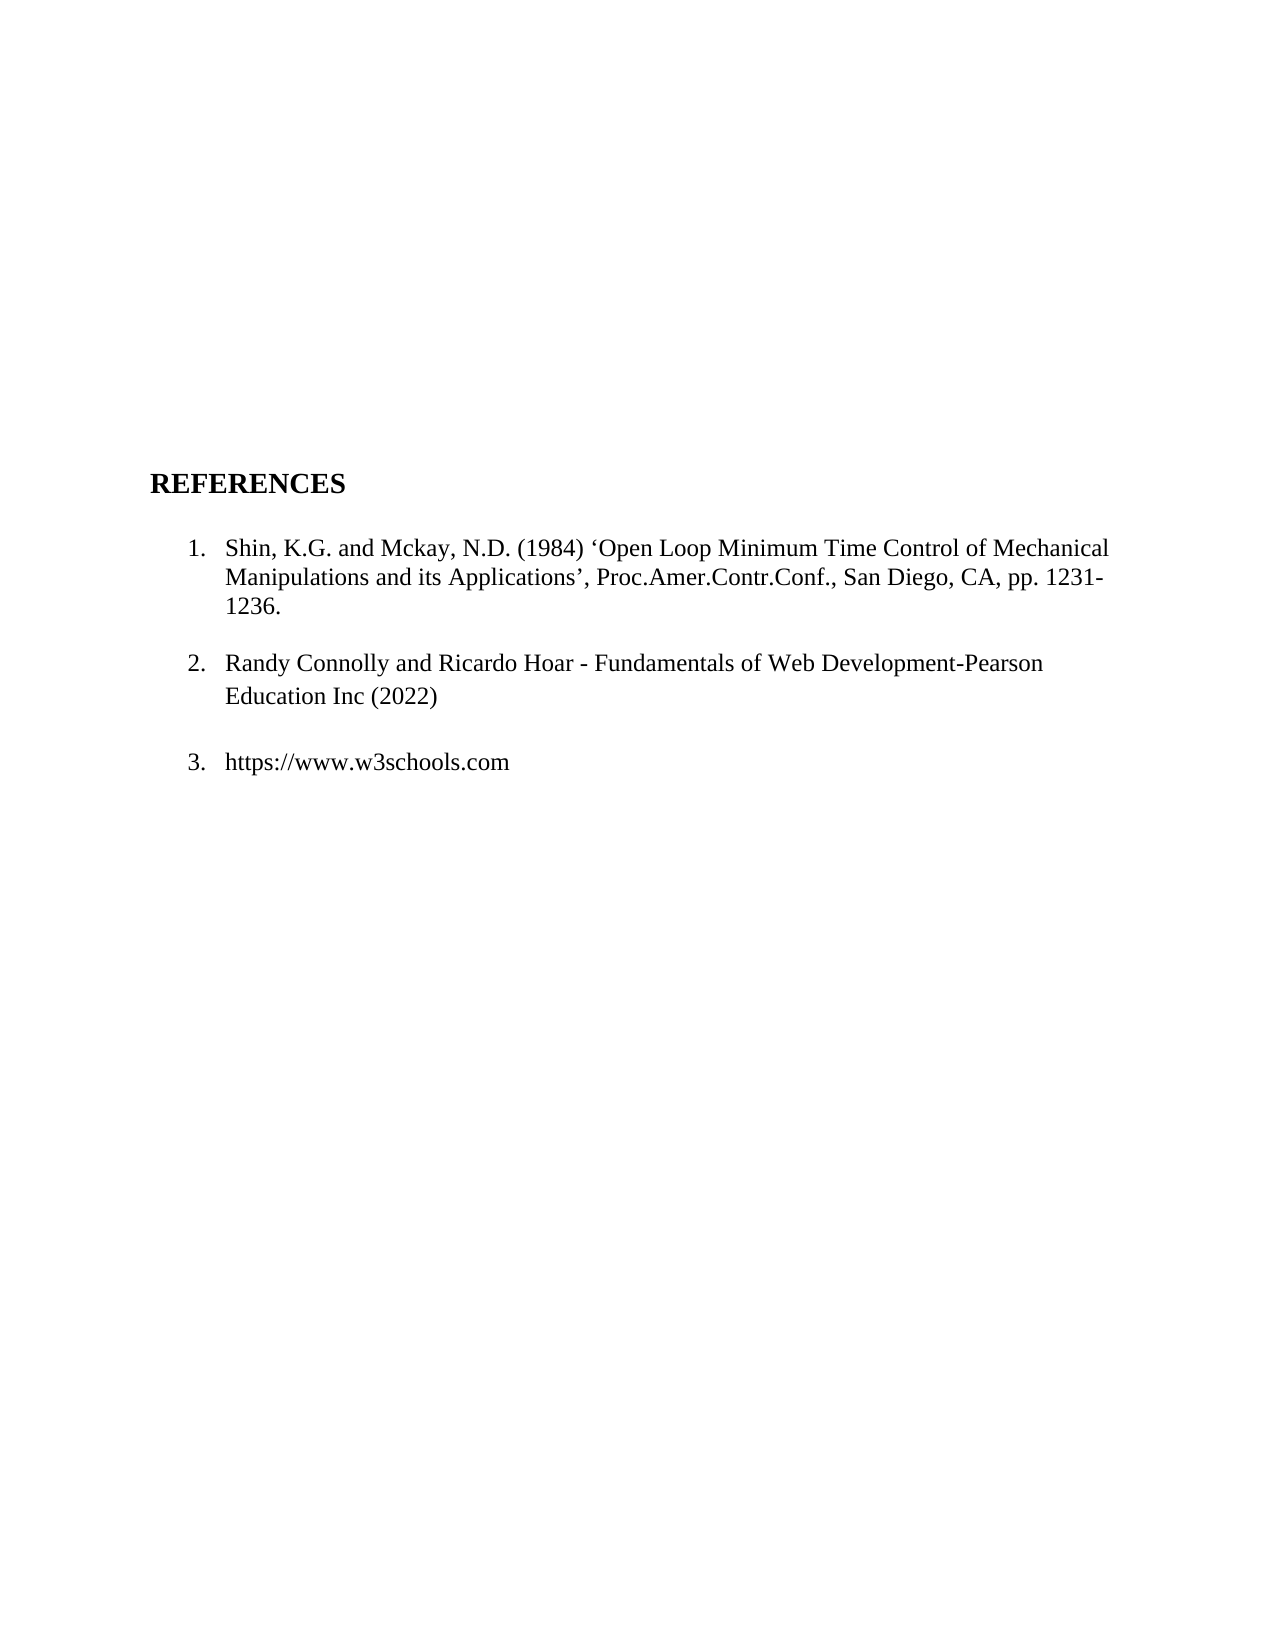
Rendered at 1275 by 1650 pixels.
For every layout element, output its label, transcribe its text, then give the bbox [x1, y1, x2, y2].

list https://www.w3schools.com [187, 747, 1125, 776]
list Randy Connolly and Ricardo Hoar - Fundamentals of Web Development-Pearson Education Inc (2022) [187, 648, 1125, 710]
text REFERENCES [150, 466, 1125, 500]
list Shin, K.G. and Mckay, N.D. (1984) ‘Open Loop Minimum Time Control of Mechanical Manipulations and its Applications’, Proc.Amer.Contr.Conf., San Diego, CA, pp. 1231-1236. [187, 533, 1125, 619]
